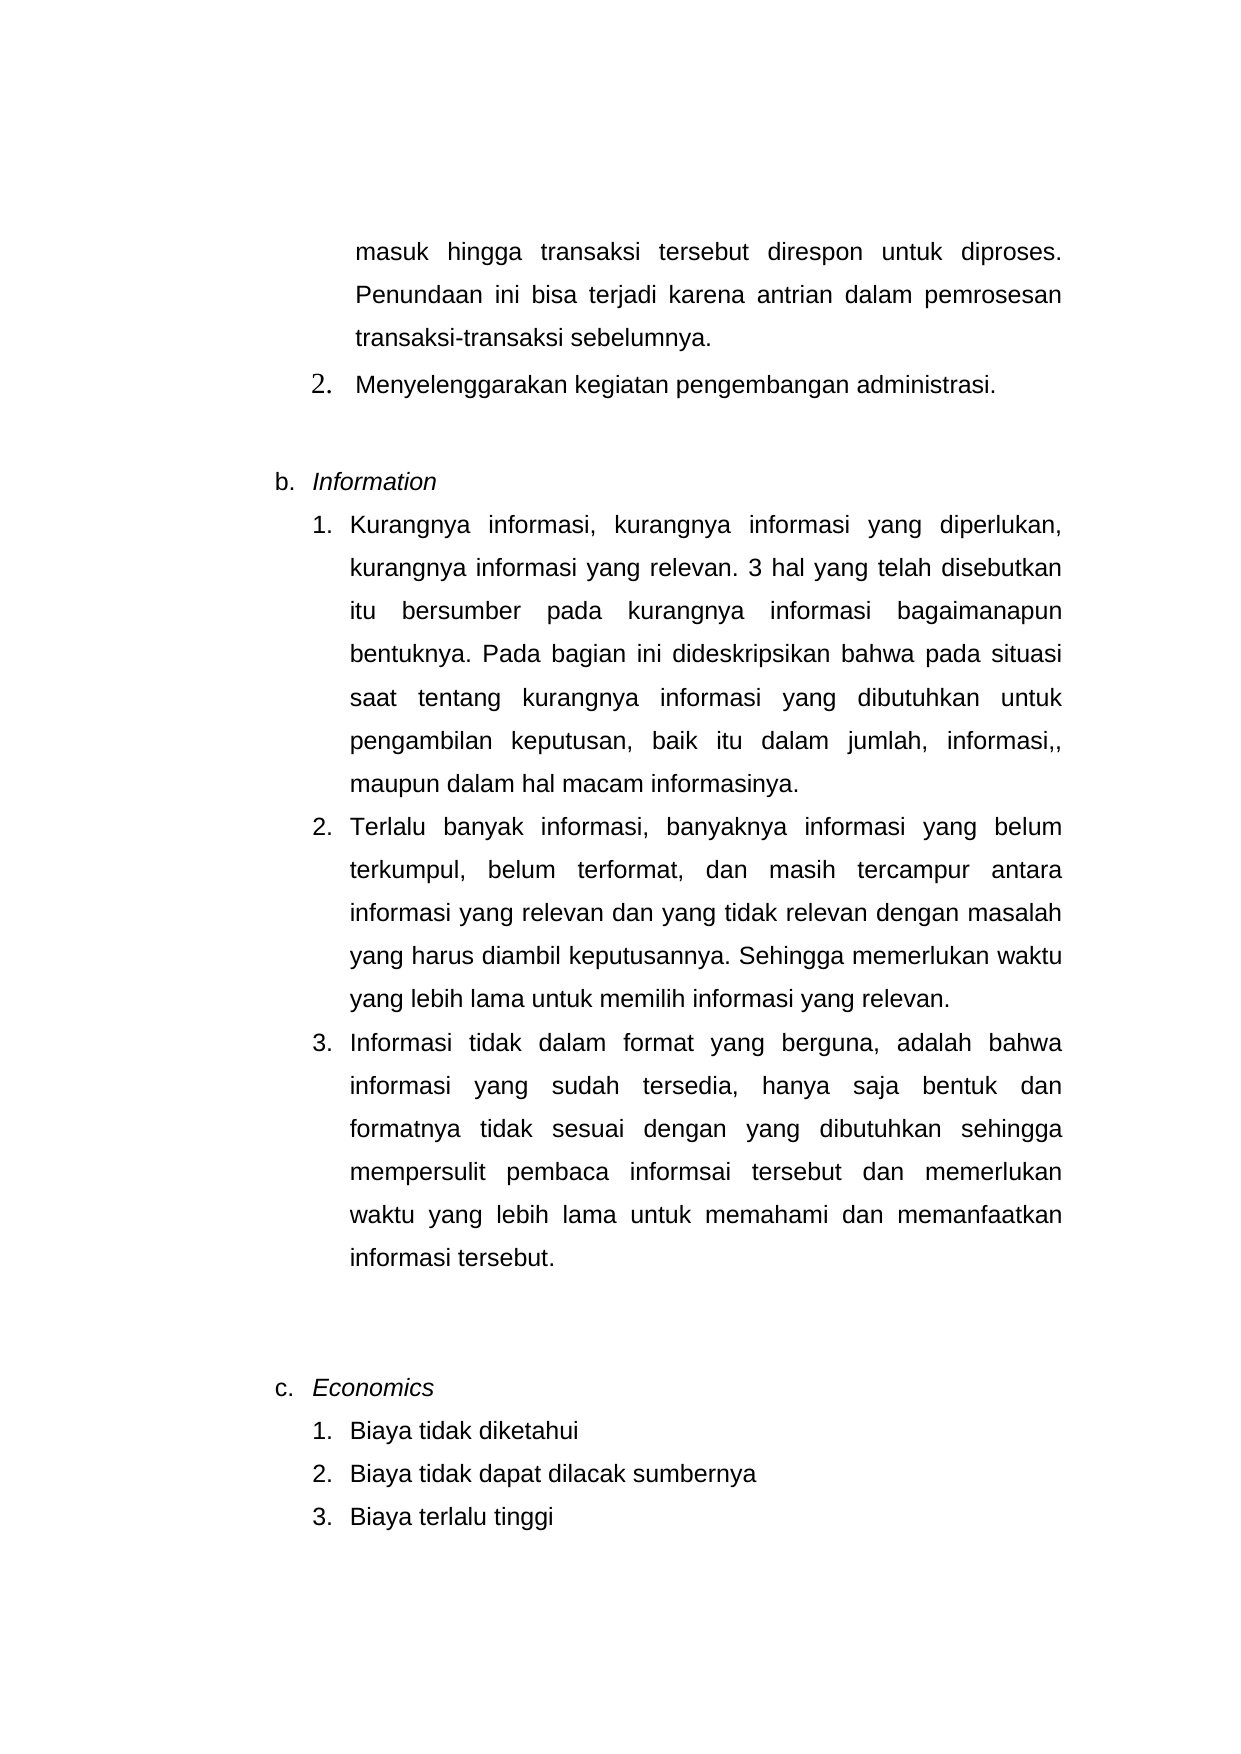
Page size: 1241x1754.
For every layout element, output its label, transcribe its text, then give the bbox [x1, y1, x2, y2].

list Terlalu banyak informasi, banyaknya informasi yang belum terkumpul, belum terformat, dan masih tercampur antara informasi yang relevan dan yang tidak relevan dengan masalah yang harus diambil keputusannya. Sehingga memerlukan waktu yang lebih lama untuk memilih informasi yang relevan. [312, 989, 1063, 1191]
list Kurangnya informasi, kurangnya informasi yang diperlukan, kurangnya informasi yang relevan. 3 hal yang telah disebutkan itu bersumber pada kurangnya informasi bagaimanapun bentuknya. Pada bagian ini dideskripsikan bahwa pada situasi saat tentang kurangnya informasi yang dibutuhkan untuk pengambilan keputusan, baik itu dalam jumlah, informasi,, maupun dalam hal macam informasinya. [312, 687, 1063, 975]
list Informasi tidak dalam format yang berguna, adalah bahwa informasi yang sudah tersedia, hanya saja bentuk dan formatnya tidak sesuai dengan yang dibutuhkan sehingga mempersulit pembaca informsai tersebut dan memerlukan waktu yang lebih lama untuk memahami dan memanfaatkan informasi tersebut. [312, 1205, 1063, 1449]
list Waktu respon: Penundaan rata-rata antara transaksi atau permintaan dengan respon ke transaksi atau permintaan tersebut. Pada bagian ini dideskripsikan situasi saat ini tentang waktu respon yang terjadi ketika ada suatu transaksi yang masuk hingga transaksi tersebut direspon untuk diproses. Penundaan ini bisa terjadi karena antrian dalam pemrosesan transaksi-transaksi sebelumnya. [311, 237, 1063, 529]
list Menyelenggarakan kegiatan pengembangan administrasi. [311, 544, 1063, 577]
list Information [274, 644, 1063, 673]
